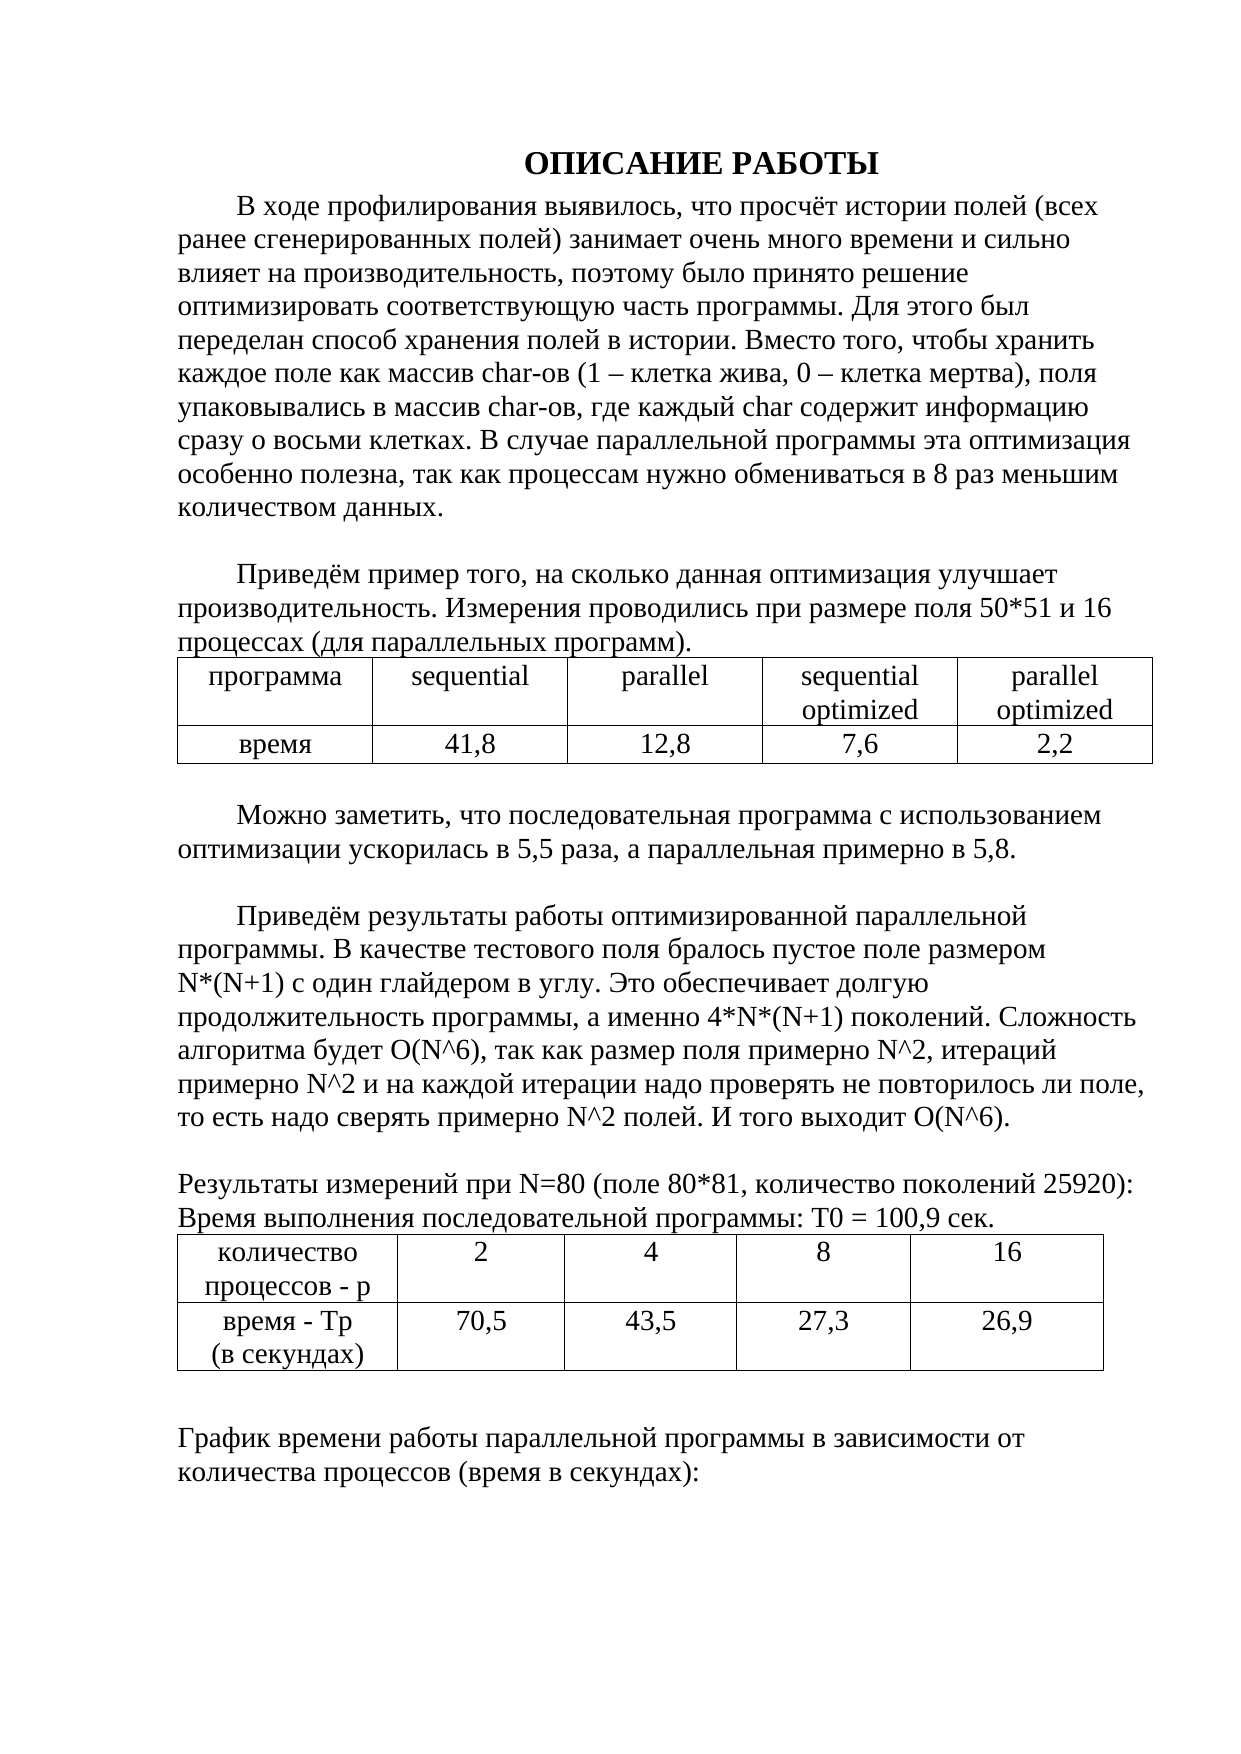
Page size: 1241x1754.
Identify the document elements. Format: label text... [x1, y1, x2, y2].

table_cell 41,8 [373, 726, 567, 763]
table_header 16 [911, 1235, 1103, 1302]
subtitle ОПИСАНИЕ РАБОТЫ [177, 143, 1152, 181]
table_header parallel [568, 658, 762, 725]
text Время выполнения последовательной программы: T0 = 100,9 сек. [177, 1200, 1152, 1233]
text График времени работы параллельной программы в зависимости от количества процессов (время в секундах): [177, 1420, 1152, 1487]
table_header 2 [398, 1235, 564, 1302]
table_cell 27,3 [737, 1303, 910, 1370]
table_header количество процессов - p [178, 1235, 397, 1302]
table_cell 70,5 [398, 1303, 564, 1370]
table_header sequential optimized [763, 658, 957, 725]
table_cell 26,9 [911, 1303, 1103, 1370]
text В ходе профилирования выявилось, что просчёт истории полей (всех ранее сгенерированных полей) занимает очень много времени и сильно влияет на производительность, поэтому было принято решение оптимизировать соответствующую часть программы. Для этого был переделан способ хранения полей в истории. Вместо того, чтобы хранить каждое поле как массив char-ов (1 – клетка жива, 0 – клетка мертва), поля упаковывались в массив char-ов, где каждый char содержит информацию сразу о восьми клетках. В случае параллельной программы эта оптимизация особенно полезна, так как процессам нужно обмениваться в 8 раз меньшим количеством данных. [177, 188, 1152, 523]
text Можно заметить, что последовательная программа с использованием оптимизации ускорилась в 5,5 раза, а параллельная примерно в 5,8. [177, 797, 1152, 864]
table_cell время - Tp (в секундах) [178, 1303, 397, 1370]
table_cell 43,5 [565, 1303, 736, 1370]
text Приведём пример того, на сколько данная оптимизация улучшает производительность. Измерения проводились при размере поля 50*51 и 16 процессах (для параллельных программ). [177, 557, 1152, 657]
table_header программа [178, 658, 372, 725]
table_header parallel optimized [958, 658, 1152, 725]
text Приведём результаты работы оптимизированной параллельной программы. В качестве тестового поля бралось пустое поле размером N*(N+1) с один глайдером в углу. Это обеспечивает долгую продолжительность программы, а именно 4*N*(N+1) поколений. Сложность алгоритма будет O(N^6), так как размер поля примерно N^2, итераций примерно N^2 и на каждой итерации надо проверять не повторилось ли поле, то есть надо сверять примерно N^2 полей. И того выходит O(N^6). [177, 898, 1152, 1133]
table_header 4 [565, 1235, 736, 1302]
table_header 8 [737, 1235, 910, 1302]
table_cell 12,8 [568, 726, 762, 763]
table_header sequential [373, 658, 567, 725]
table_cell 2,2 [958, 726, 1152, 763]
text Результаты измерений при N=80 (поле 80*81, количество поколений 25920): [177, 1166, 1152, 1200]
table_cell 7,6 [763, 726, 957, 763]
table_cell время [178, 726, 372, 763]
